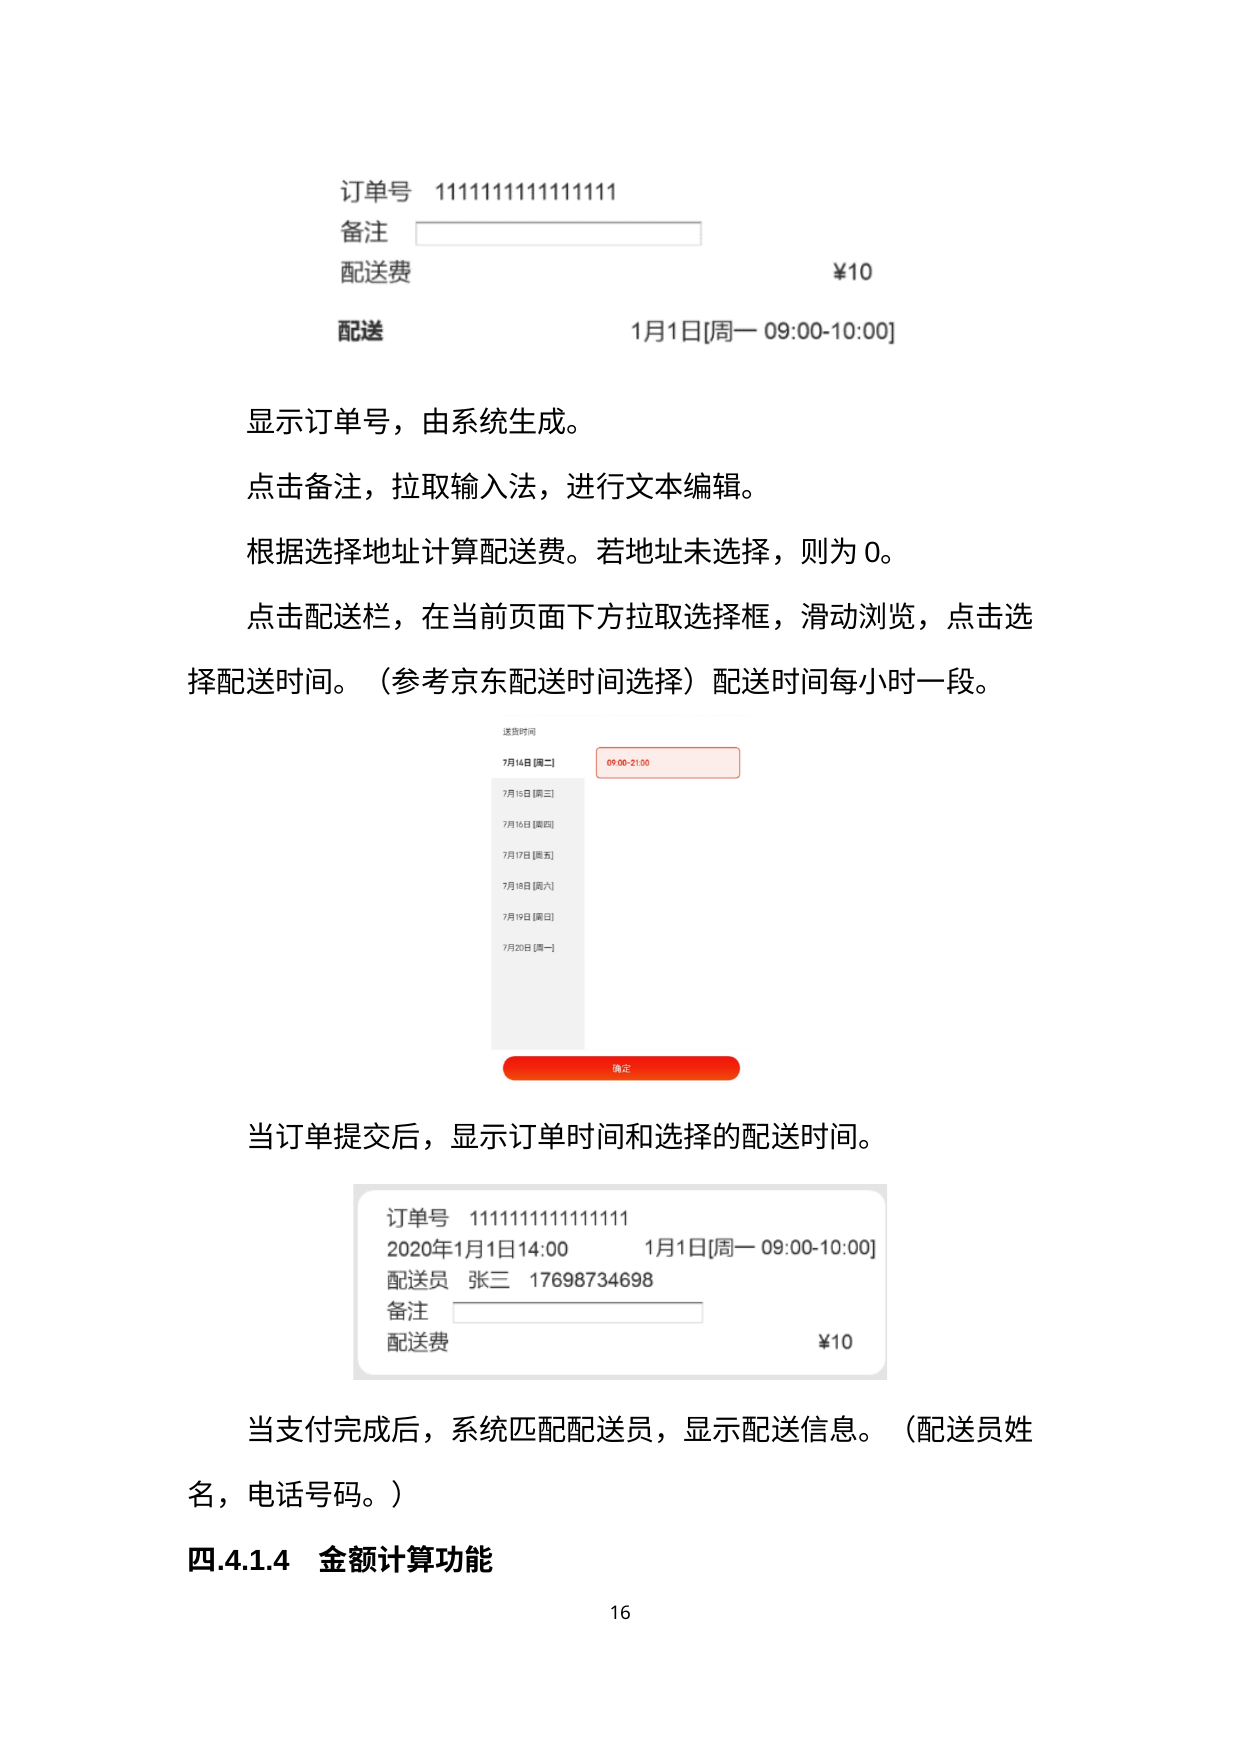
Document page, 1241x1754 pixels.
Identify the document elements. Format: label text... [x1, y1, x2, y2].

text 金额计算功能 [187, 1525, 1053, 1590]
picture [472, 712, 768, 1089]
text 根据选择地址计算配送费。若地址未选择，则为0。 [187, 517, 1053, 582]
text 点击备注，拉取输入法，进行文本编辑。 [187, 452, 1053, 517]
picture [325, 166, 916, 360]
picture [353, 1184, 888, 1380]
text 点击配送栏，在当前页面下方拉取选择框，滑动浏览，点击选择配送时间。（参考京东配送时间选择）配送时间每小时一段。 [187, 582, 1053, 712]
